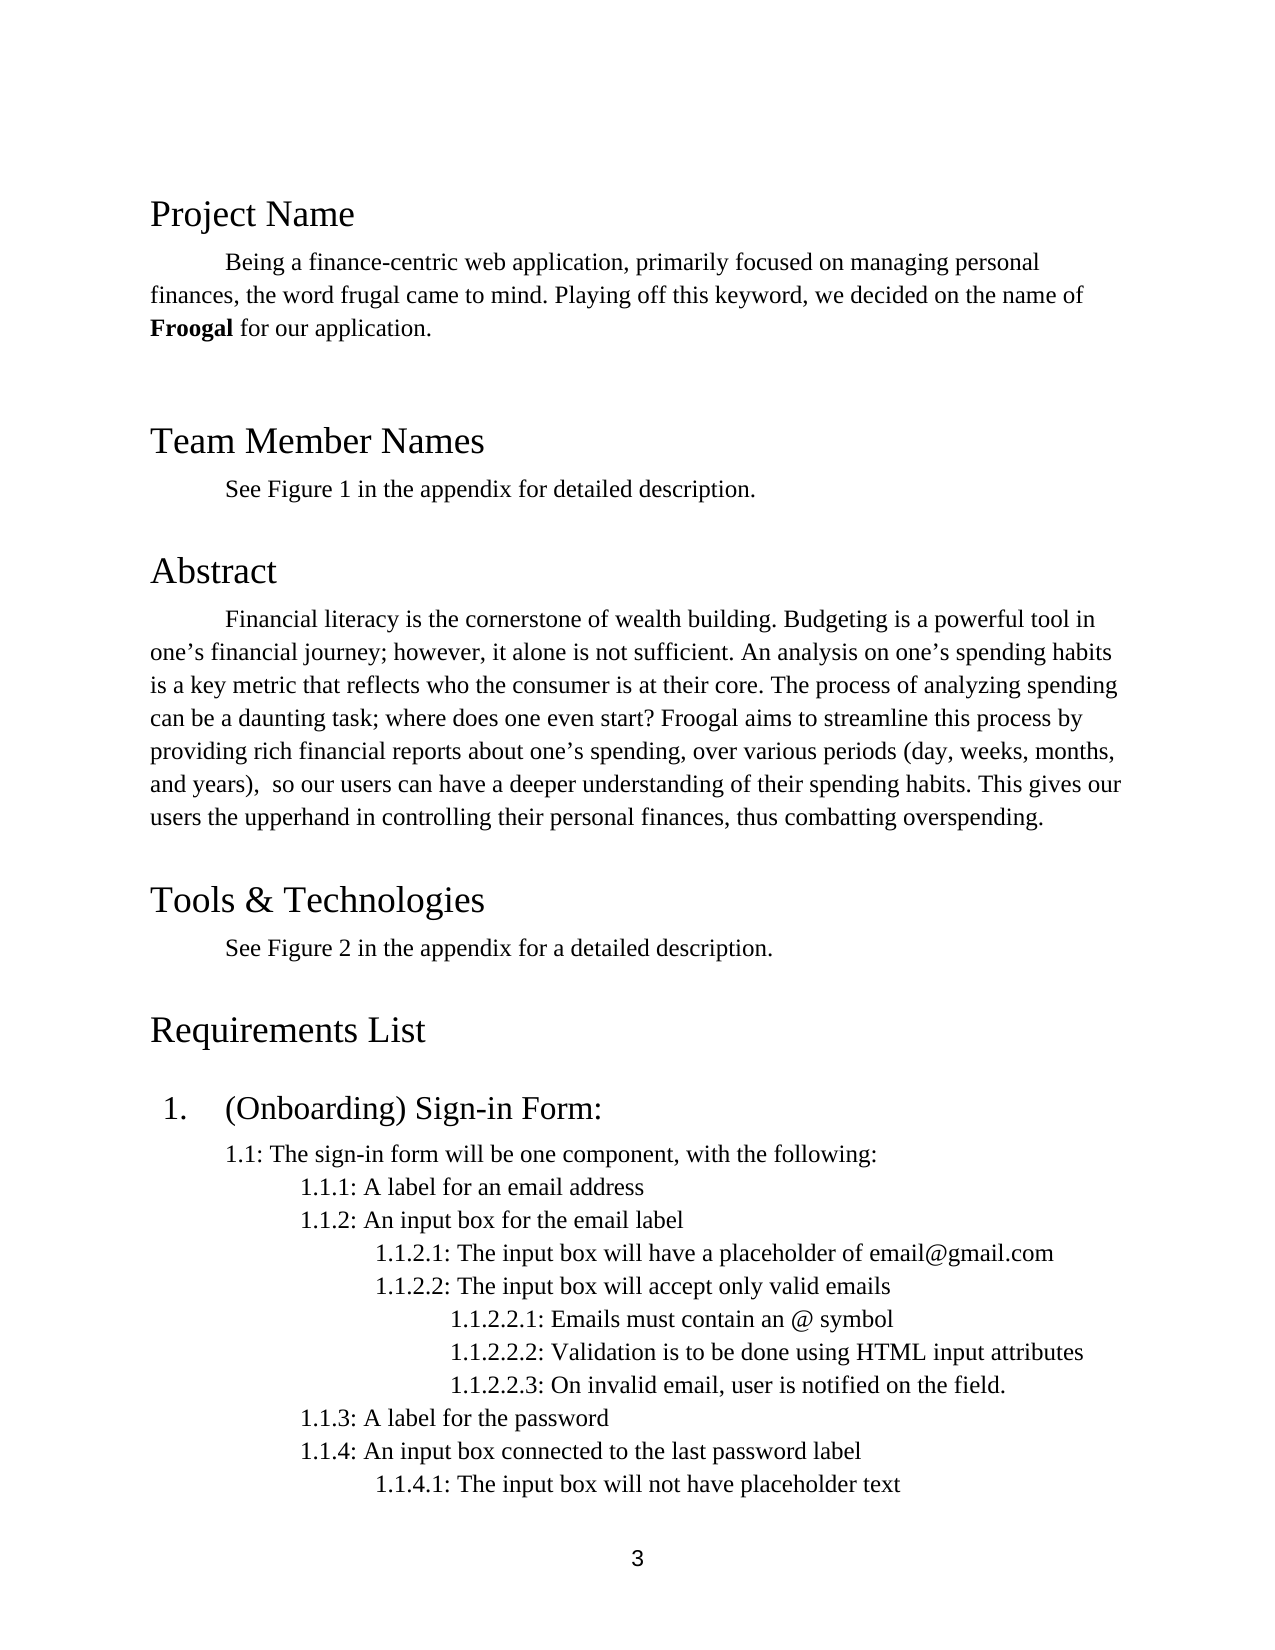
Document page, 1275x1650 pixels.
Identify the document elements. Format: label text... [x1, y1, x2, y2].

subtitle Team Member Names [150, 418, 1125, 461]
text Financial literacy is the cornerstone of wealth building. Budgeting is a powerful tool in one’s financial journey; however, it alone is not sufficient. An analysis on one’s spending habits is a key metric that reflects who the consumer is at their core. The process of analyzing spending can be a daunting task; where does one even start? Froogal aims to streamline this process by providing rich financial reports about one’s spending, over various periods (day, weeks, months, and years), so our users can have a deeper understanding of their spending habits. This gives our users the upperhand in controlling their personal finances, thus combatting overspending. [150, 604, 1125, 831]
text 1.1.3: A label for the password [225, 1403, 1125, 1432]
text 1.1.2.2.3: On invalid email, user is notified on the field. [375, 1370, 1125, 1399]
subtitle Abstract [150, 548, 1125, 592]
text 1.1.2.1: The input box will have a placeholder of email@gmail.com [375, 1238, 1125, 1267]
text 1.1.1: A label for an email address [300, 1172, 1125, 1201]
text 1.1.4: An input box connected to the last password label [225, 1436, 1125, 1465]
text See Figure 2 in the appendix for a detailed description. [150, 933, 1125, 961]
subtitle Tools & Technologies [150, 877, 1125, 920]
text 1.1: The sign-in form will be one component, with the following: [150, 1139, 1125, 1167]
text 1.1.2.2: The input box will accept only valid emails [375, 1271, 1125, 1299]
text 1.1.2.2.2: Validation is to be done using HTML input attributes [225, 1337, 1125, 1366]
subtitle Project Name [150, 192, 1125, 235]
text 1.1.2.2.1: Emails must contain an @ symbol [375, 1304, 1125, 1333]
text See Figure 1 in the appendix for detailed description. [150, 474, 1125, 503]
text 1.1.2: An input box for the email label [300, 1205, 1125, 1233]
text Being a finance-centric web application, primarily focused on managing personal finances, the word frugal came to mind. Playing off this keyword, we decided on the name of Froogal for our application. [150, 247, 1125, 342]
subtitle Requirements List [150, 1007, 1125, 1050]
text 1.1.4.1: The input box will not have placeholder text [225, 1469, 1125, 1498]
subtitle (Onboarding) Sign-in Form: [187, 1088, 1125, 1126]
